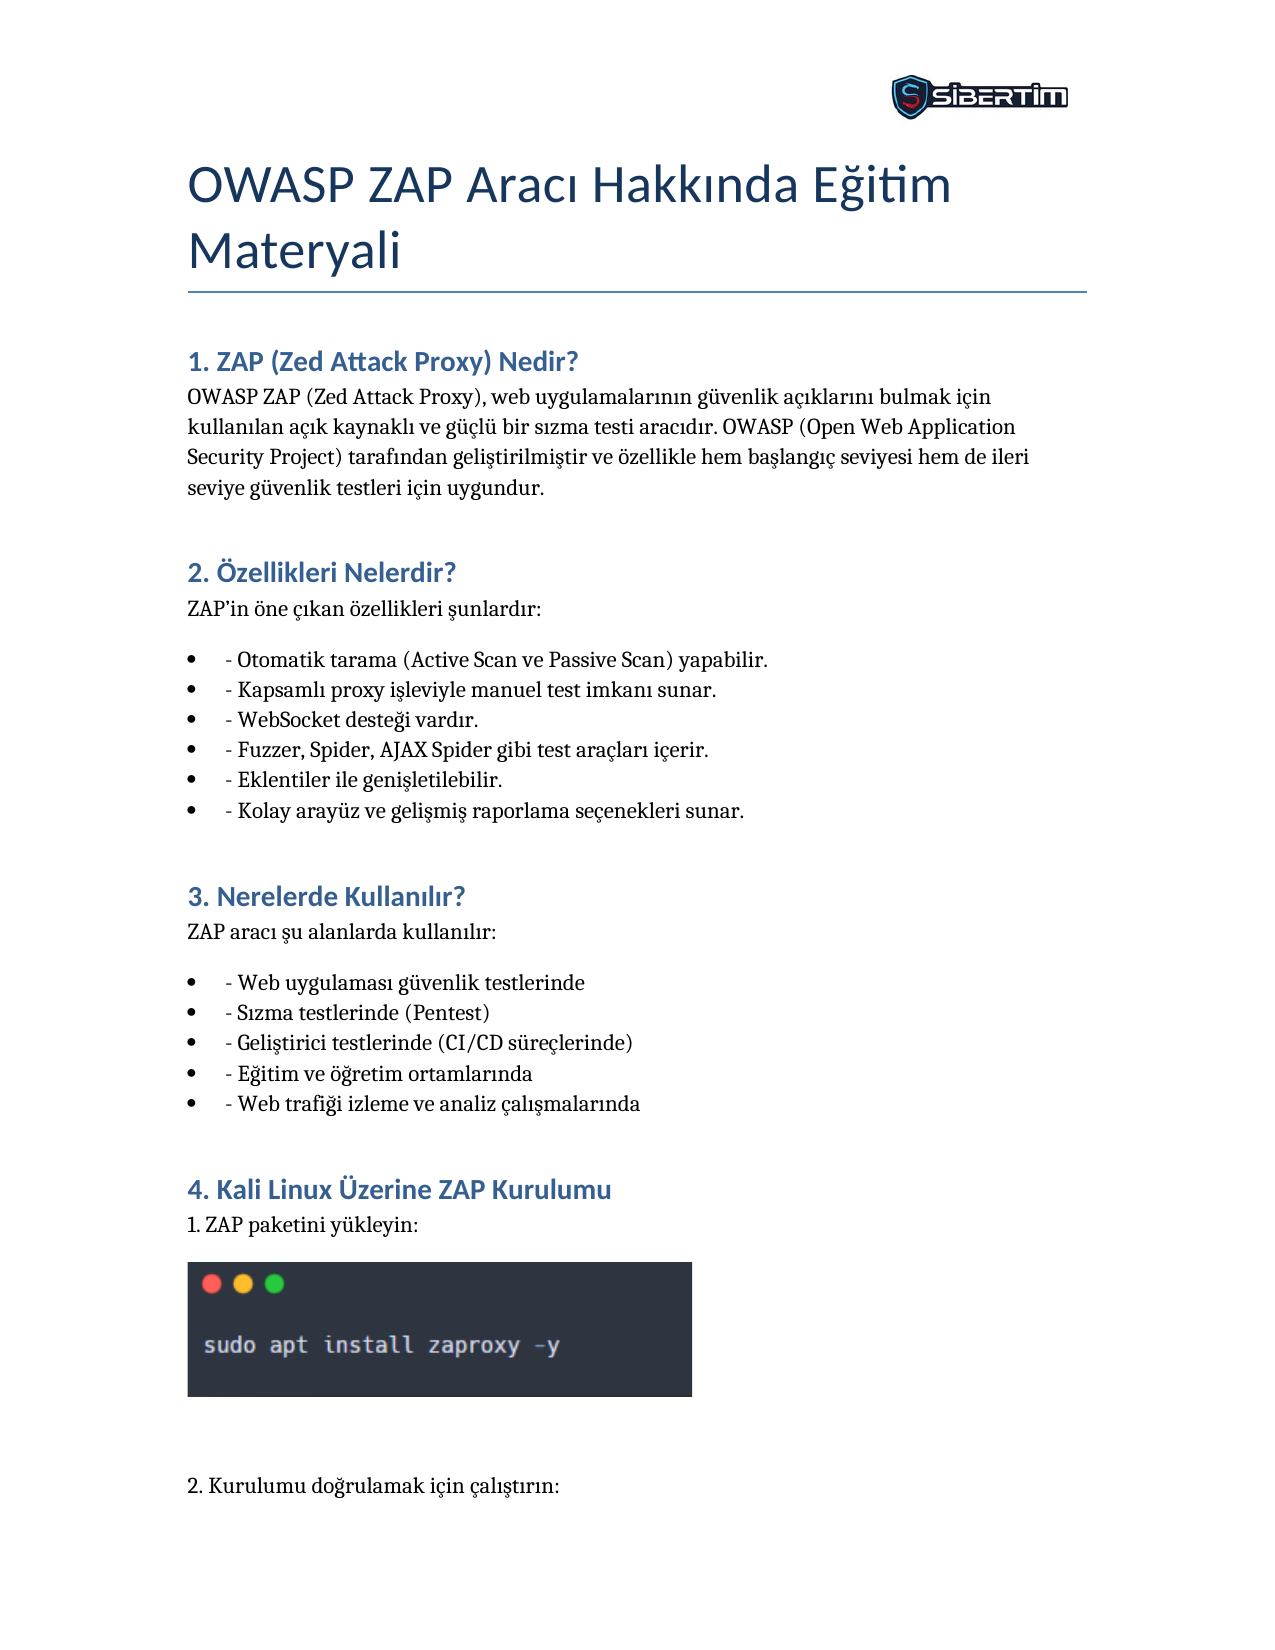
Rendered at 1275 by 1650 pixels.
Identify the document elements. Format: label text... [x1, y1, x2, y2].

list - Eğitim ve öğretim ortamlarında [187, 1060, 1087, 1087]
list - Web uygulaması güvenlik testlerinde [187, 970, 1087, 996]
list - Web trafiği izleme ve analiz çalışmalarında [187, 1091, 1087, 1117]
list - Geliştirici testlerinde (CI/CD süreçlerinde) [187, 1030, 1087, 1056]
text 2. Kurulumu doğrulamak için çalıştırın: [187, 1473, 1087, 1499]
text 1. ZAP paketini yükleyin: [187, 1212, 1087, 1238]
picture [187, 1262, 693, 1397]
list - Eklentiler ile genişletilebilir. [187, 767, 1087, 794]
subtitle 3. Nerelerde Kullanılır? [187, 878, 1087, 913]
list - Otomatik tarama (Active Scan ve Passive Scan) yapabilir. [187, 646, 1087, 673]
subtitle 1. ZAP (Zed Attack Proxy) Nedir? [187, 343, 1087, 378]
text ZAP aracı şu alanlarda kullanılır: [187, 919, 1087, 945]
list - Sızma testlerinde (Pentest) [187, 1000, 1087, 1026]
text ZAP’in öne çıkan özellikleri şunlardır: [187, 595, 1087, 622]
list - WebSocket desteği vardır. [187, 707, 1087, 733]
list - Kolay arayüz ve gelişmiş raporlama seçenekleri sunar. [187, 797, 1087, 824]
list - Fuzzer, Spider, AJAX Spider gibi test araçları içerir. [187, 737, 1087, 763]
text OWASP ZAP (Zed Attack Proxy), web uygulamalarının güvenlik açıklarını bulmak için kullanılan açık kaynaklı ve güçlü bir sızma testi aracıdır. OWASP (Open Web Application Security Project) tarafından geliştirilmiştir ve özellikle hem başlangıç seviyesi hem de ileri seviye güvenlik testleri için uygundur. [187, 384, 1087, 501]
subtitle 2. Özellikleri Nelerdir? [187, 554, 1087, 590]
subtitle 4. Kali Linux Üzerine ZAP Kurulumu [187, 1171, 1087, 1206]
list - Kapsamlı proxy işleviyle manuel test imkanı sunar. [187, 677, 1087, 703]
picture [888, 75, 1069, 120]
title OWASP ZAP Aracı Hakkında Eğitim Materyali [187, 150, 1087, 293]
